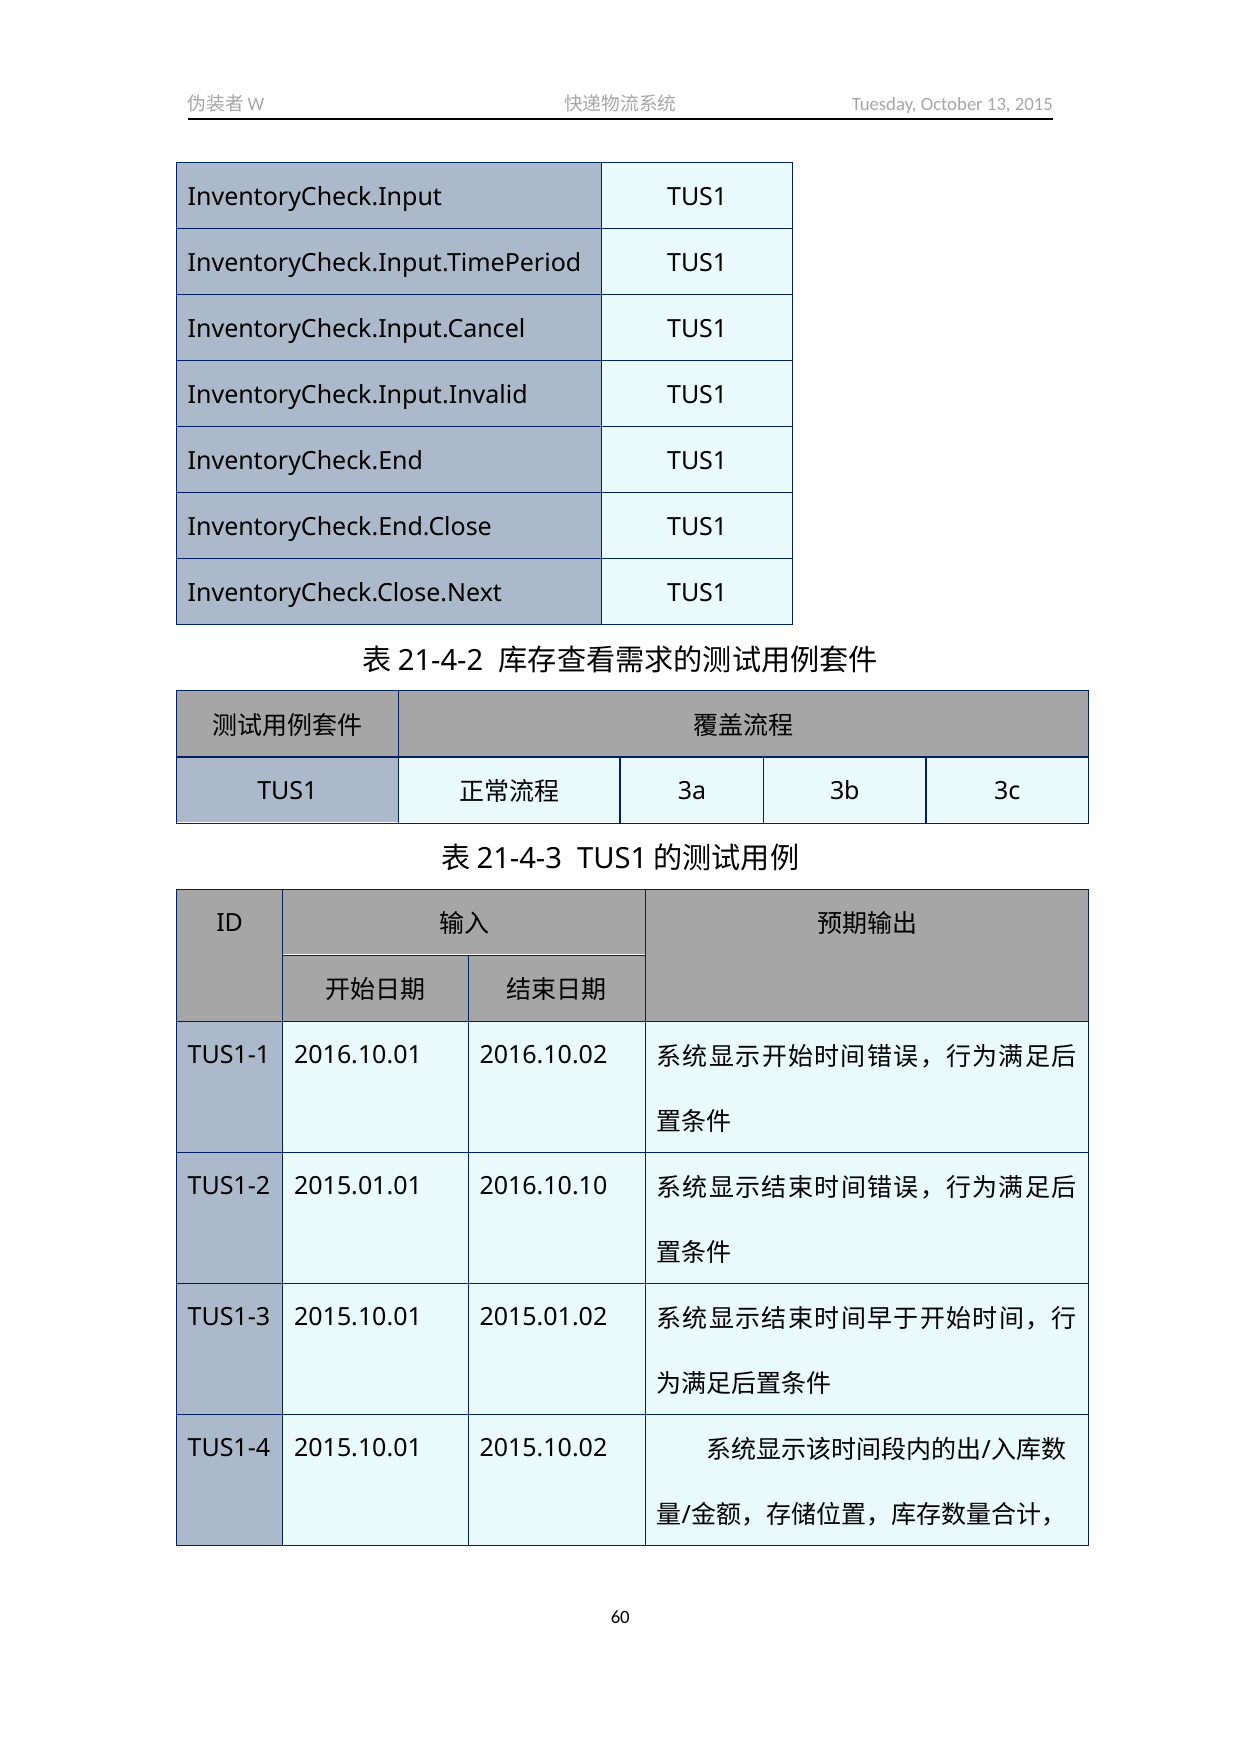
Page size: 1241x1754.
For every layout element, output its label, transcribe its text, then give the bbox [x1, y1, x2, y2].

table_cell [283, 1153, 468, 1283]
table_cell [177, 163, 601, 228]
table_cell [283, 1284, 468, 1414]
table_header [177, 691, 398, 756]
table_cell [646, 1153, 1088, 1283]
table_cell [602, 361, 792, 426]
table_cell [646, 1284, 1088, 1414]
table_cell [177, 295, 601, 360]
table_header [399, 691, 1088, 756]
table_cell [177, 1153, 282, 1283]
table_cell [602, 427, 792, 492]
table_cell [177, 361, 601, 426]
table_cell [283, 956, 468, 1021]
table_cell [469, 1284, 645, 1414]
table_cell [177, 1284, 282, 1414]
text 表21-4-3 TUS1的测试用例 [187, 824, 1053, 888]
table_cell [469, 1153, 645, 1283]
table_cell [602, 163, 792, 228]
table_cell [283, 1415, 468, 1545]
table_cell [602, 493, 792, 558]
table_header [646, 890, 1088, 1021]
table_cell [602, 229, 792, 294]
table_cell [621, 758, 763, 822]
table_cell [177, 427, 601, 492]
text 表21-4-2 库存查看需求的测试用例套件 [187, 625, 1053, 690]
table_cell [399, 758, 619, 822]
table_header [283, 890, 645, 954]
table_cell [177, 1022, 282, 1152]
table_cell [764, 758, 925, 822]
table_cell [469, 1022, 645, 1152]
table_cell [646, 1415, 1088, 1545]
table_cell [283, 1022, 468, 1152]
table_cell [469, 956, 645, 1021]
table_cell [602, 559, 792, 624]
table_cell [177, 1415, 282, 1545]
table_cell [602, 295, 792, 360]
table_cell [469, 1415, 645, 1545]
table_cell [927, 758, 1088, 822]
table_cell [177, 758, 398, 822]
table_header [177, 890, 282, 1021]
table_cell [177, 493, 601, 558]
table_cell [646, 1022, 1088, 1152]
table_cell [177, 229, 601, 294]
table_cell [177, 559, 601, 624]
